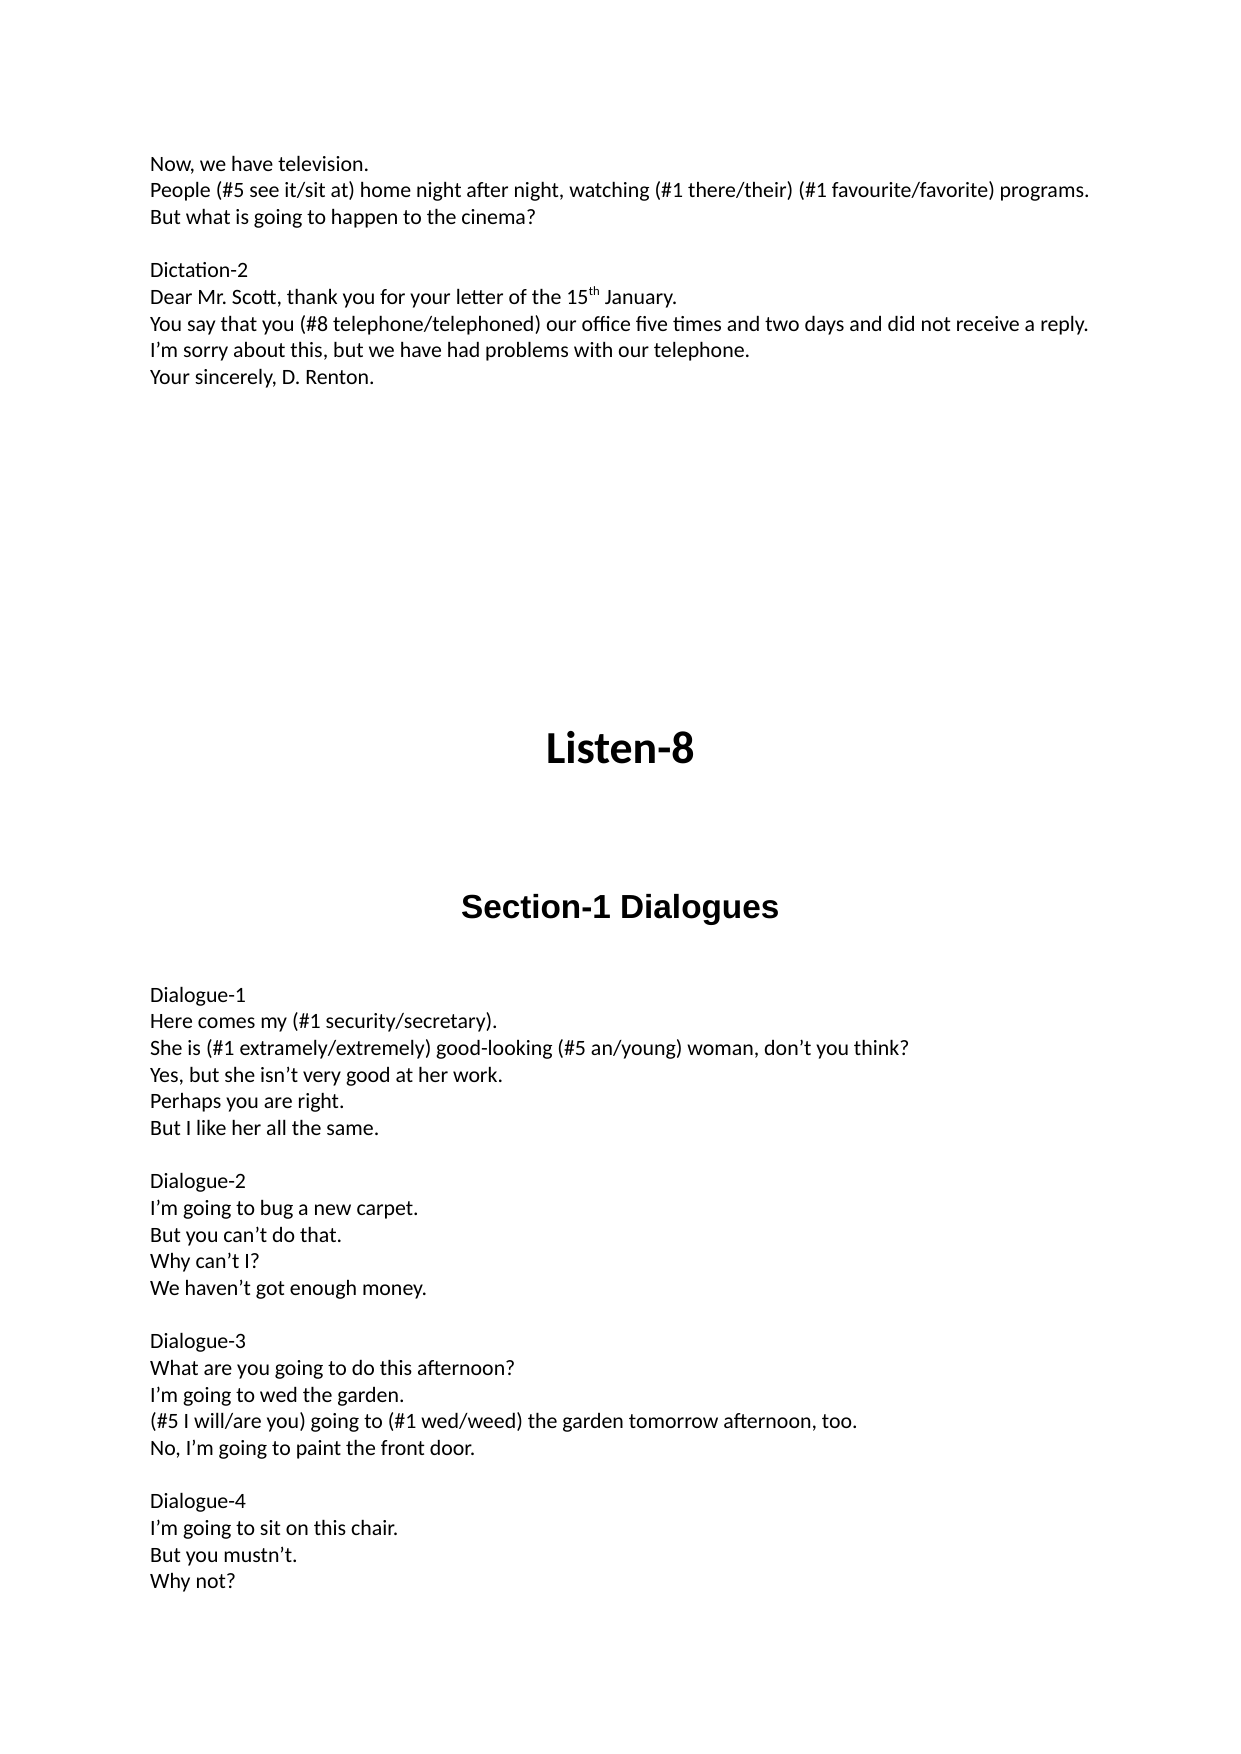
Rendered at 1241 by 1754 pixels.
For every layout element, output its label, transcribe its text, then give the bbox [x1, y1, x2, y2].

text I’m going to sit on this chair. [150, 1514, 1090, 1541]
text Why not? [150, 1567, 1090, 1594]
text Perhaps you are right. [150, 1087, 1090, 1114]
text I’m going to bug a new carpet. [150, 1194, 1090, 1221]
text She is (#1 extramely/extremely) good-looking (#5 an/young) woman, don’t you think? [150, 1034, 1090, 1061]
text Why can’t I? [150, 1247, 1090, 1274]
text What are you going to do this afternoon? [150, 1354, 1090, 1381]
text No, I’m going to paint the front door. [150, 1434, 1090, 1461]
text Yes, but she isn’t very good at her work. [150, 1061, 1090, 1087]
text Dialogue-1 [150, 981, 1090, 1007]
text Now, we have television. [150, 150, 1090, 177]
text Dear Mr. Scott, thank you for your letter of the 15th January. [150, 283, 1090, 310]
text Dialogue-2 [150, 1167, 1090, 1194]
text But I like her all the same. [150, 1114, 1090, 1141]
text But what is going to happen to the cinema? [150, 203, 1090, 230]
text People (#5 see it/sit at) home night after night, watching (#1 there/their) (#1 favourite/favorite) programs. [150, 177, 1090, 203]
text But you can’t do that. [150, 1221, 1090, 1247]
text Your sincerely, D. Renton. [150, 363, 1090, 390]
text I’m going to wed the garden. [150, 1381, 1090, 1407]
text But you mustn’t. [150, 1541, 1090, 1567]
subtitle Listen-8 [150, 719, 1090, 775]
text We haven’t got enough money. [150, 1274, 1090, 1301]
text Here comes my (#1 security/secretary). [150, 1007, 1090, 1034]
text You say that you (#8 telephone/telephoned) our office five times and two days and did not receive a reply. [150, 310, 1090, 337]
text Dialogue-4 [150, 1487, 1090, 1514]
subtitle Section-1 Dialogues [150, 887, 1090, 926]
text Dictation-2 [150, 257, 1090, 283]
text Dialogue-3 [150, 1327, 1090, 1354]
text I’m sorry about this, but we have had problems with our telephone. [150, 337, 1090, 363]
text (#5 I will/are you) going to (#1 wed/weed) the garden tomorrow afternoon, too. [150, 1407, 1090, 1434]
